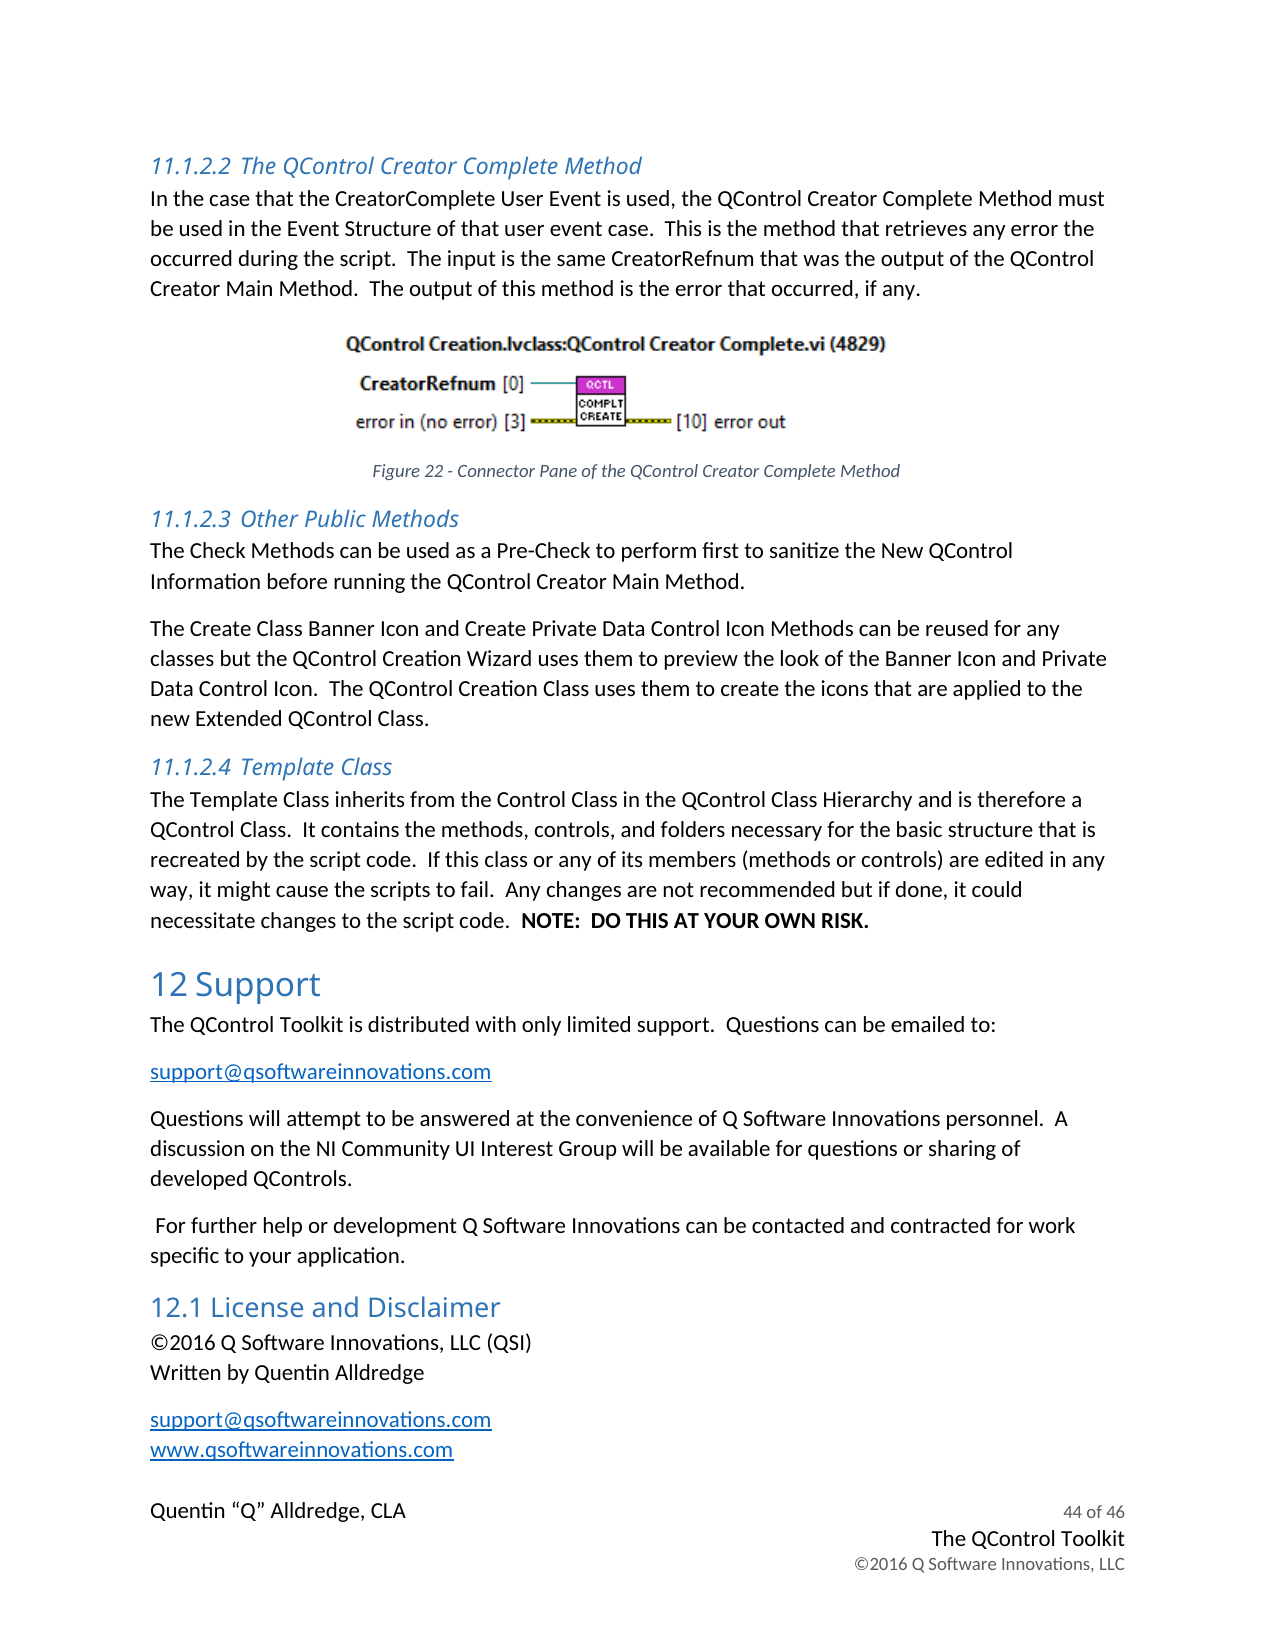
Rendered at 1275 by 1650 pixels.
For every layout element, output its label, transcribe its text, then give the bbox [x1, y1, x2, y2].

text The Template Class inherits from the Control Class in the QControl Class Hierarchy and is therefore a QControl Class. It contains the methods, controls, and folders necessary for the basic structure that is recreated by the script code. If this class or any of its members (methods or controls) are edited in any way, it might cause the scripts to fail. Any changes are not recommended but if done, it could necessitate changes to the script code. NOTE: DO THIS AT YOUR OWN RISK. [150, 785, 1125, 934]
text support@qsoftwareinnovations.com [150, 1057, 1125, 1085]
text The Create Class Banner Icon and Create Private Data Control Icon Methods can be reused for any classes but the QControl Creation Wizard uses them to preview the look of the Banner Icon and Private Data Control Icon. The QControl Creation Class uses them to create the icons that are applied to the new Extended QControl Class. [150, 614, 1125, 732]
text Written by Quentin Alldredge [150, 1358, 1125, 1386]
subtitle The QControl Creator Complete Method [150, 150, 1125, 181]
text ©2016 Q Software Innovations, LLC (QSI) [150, 1328, 1125, 1356]
subtitle Support [150, 961, 1125, 1006]
text The Check Methods can be used as a Pre-Check to perform first to sanitize the New QControl Information before running the QControl Creator Main Method. [150, 537, 1125, 595]
subtitle Other Public Methods [150, 503, 1125, 534]
text In the case that the CreatorComplete User Event is used, the QControl Creator Complete Method must be used in the Event Structure of that user event case. This is the method that retrieves any error the occurred during the script. The input is the same CreatorRefnum that was the output of the QControl Creator Main Method. The output of this method is the error that occurred, if any. [150, 184, 1125, 302]
text Figure 22 - Connector Pane of the QControl Creator Complete Method [150, 459, 1125, 482]
text The QControl Toolkit is distributed with only limited support. Questions can be emailed to: [150, 1010, 1125, 1038]
text support@qsoftwareinnovations.com [150, 1405, 1125, 1433]
picture [340, 321, 935, 441]
subtitle License and Disclaimer [150, 1288, 1125, 1325]
text www.qsoftwareinnovations.com [150, 1435, 1125, 1463]
subtitle Template Class [150, 751, 1125, 782]
text For further help or development Q Software Innovations can be contacted and contracted for work specific to your application. [150, 1211, 1125, 1269]
